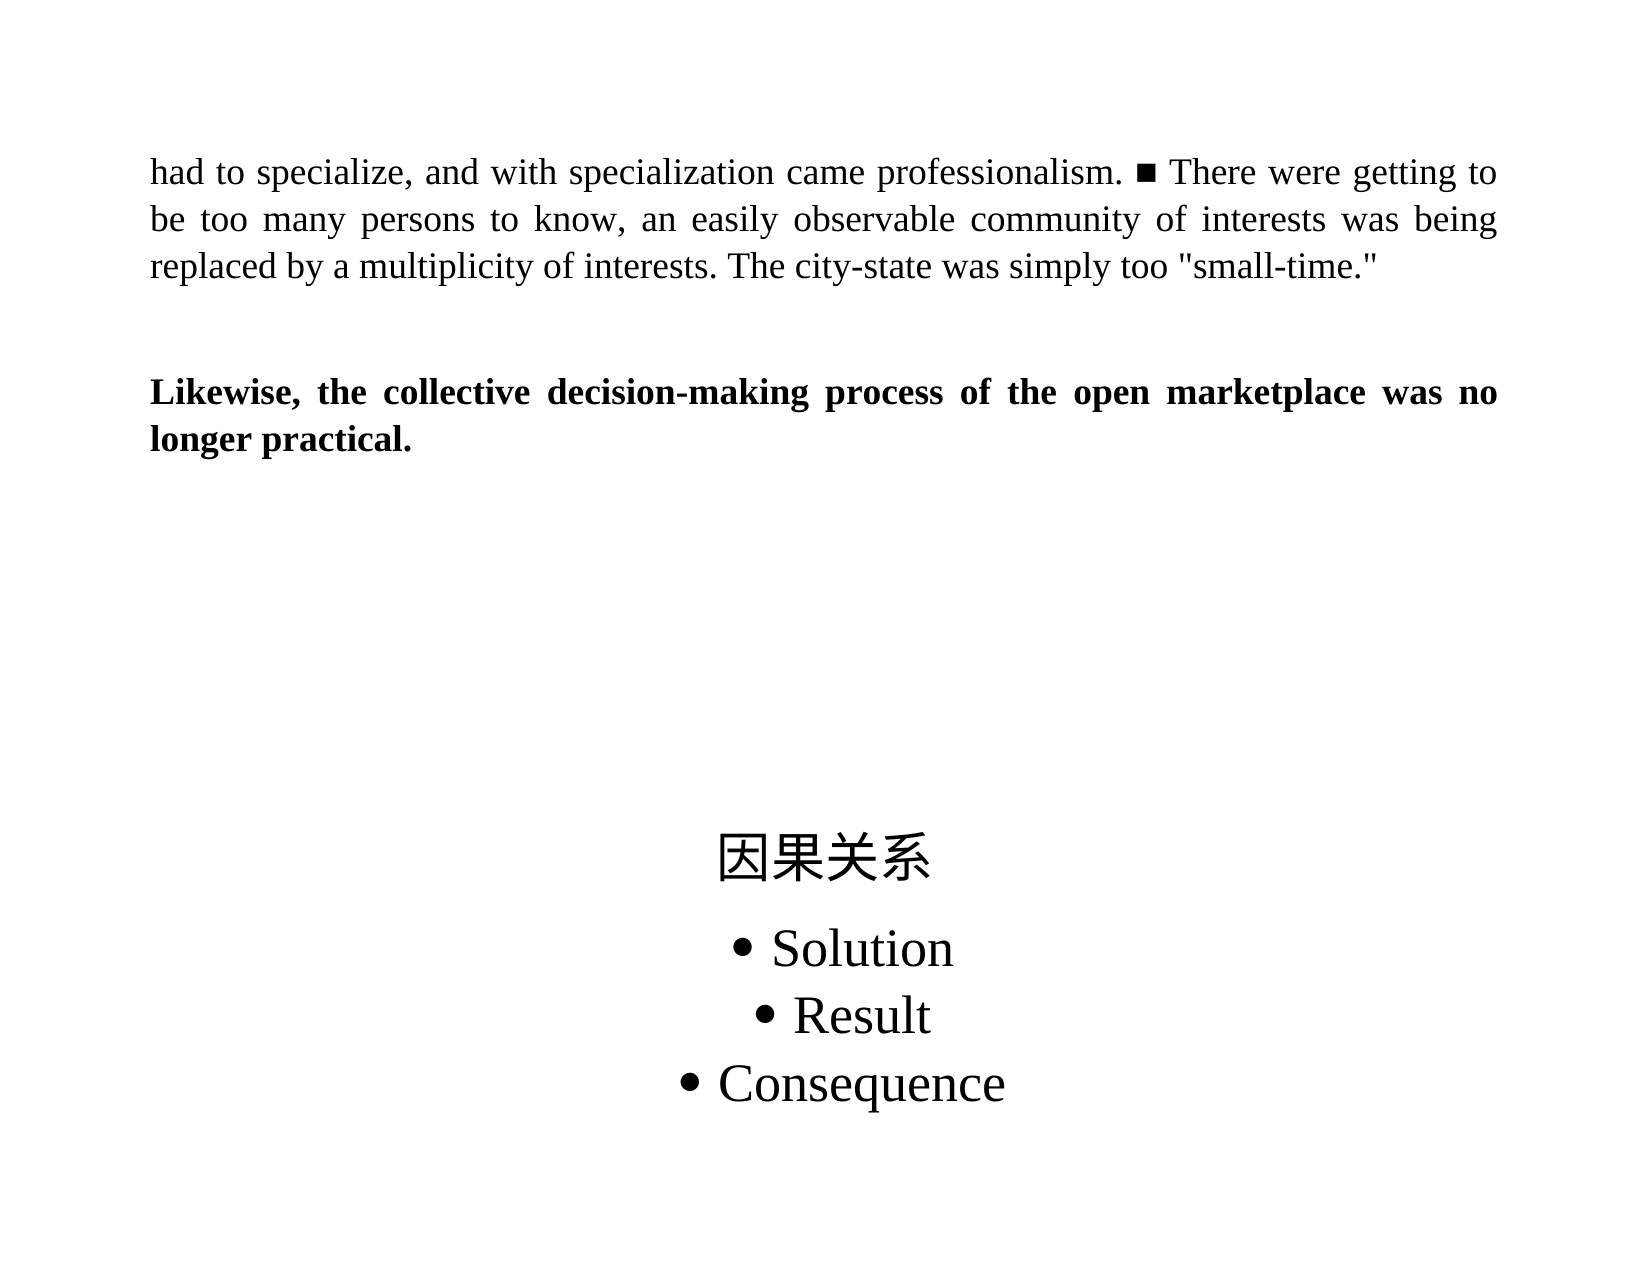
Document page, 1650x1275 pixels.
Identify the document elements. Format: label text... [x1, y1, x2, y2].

text Likewise, the collective decision-making process of the open marketplace was no longer practical. [150, 369, 1500, 459]
list Result [187, 983, 1500, 1046]
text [150, 150, 1500, 286]
list Consequence [187, 1051, 1500, 1113]
text 因果关系 [150, 815, 1500, 893]
list Solution [187, 916, 1500, 978]
